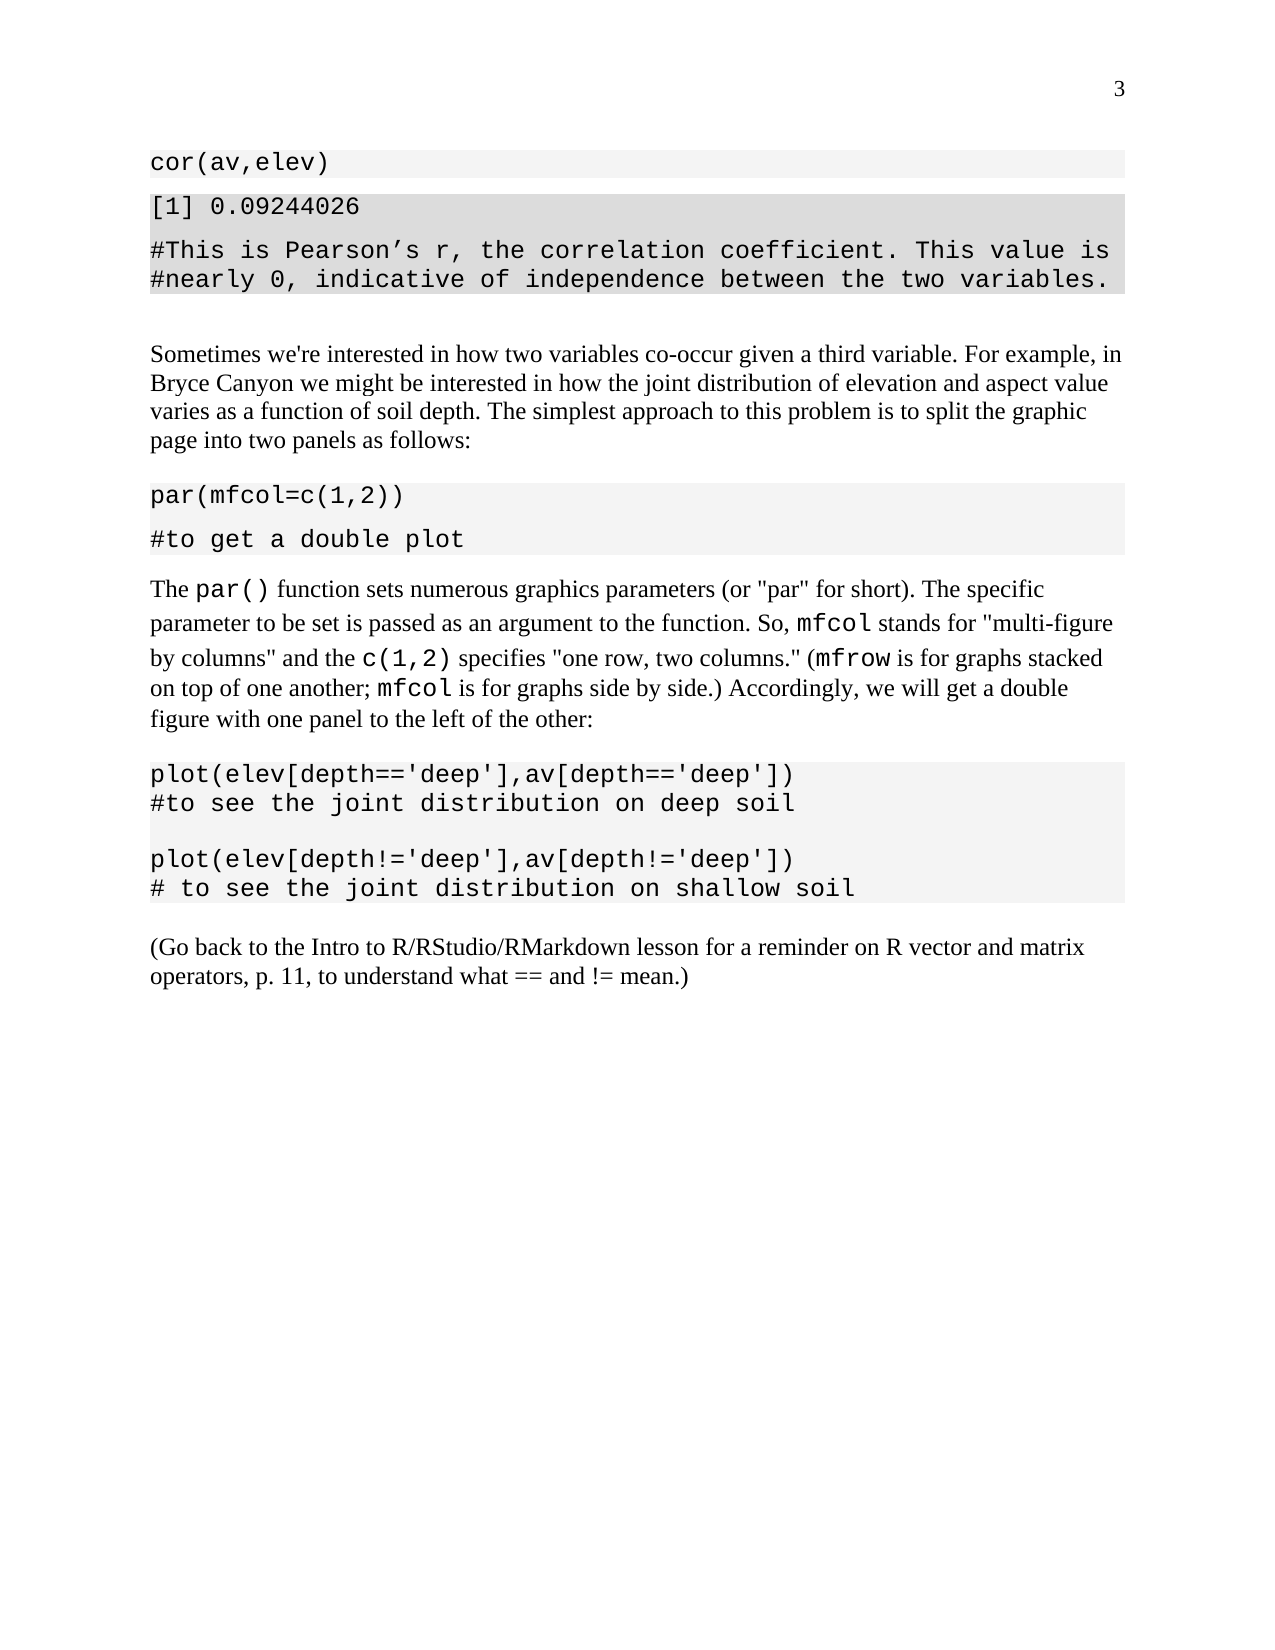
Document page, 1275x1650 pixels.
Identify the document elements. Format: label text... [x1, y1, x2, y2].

text par(mfcol=c(1,2)) [150, 483, 1125, 511]
text Sometimes we're interested in how two variables co-occur given a third variable. For example, in Bryce Canyon we might be interested in how the joint distribution of elevation and aspect value varies as a function of soil depth. The simplest approach to this problem is to split the graphic page into two panels as follows: [471, 339, 1125, 454]
text [1] 0.09244026 [150, 194, 1125, 222]
text #This is Pearson’s r, the correlation coefficient. This value is #nearly 0, indicative of independence between the two variables. [150, 238, 1125, 294]
text #to see the joint distribution on deep soil [150, 790, 1125, 818]
text cor(av,elev) [150, 150, 1125, 178]
text #to get a double plot [150, 527, 1125, 555]
text plot(elev[depth!='deep'],av[depth!='deep']) [150, 847, 1125, 875]
text The par() function sets numerous graphics parameters (or "par" for short). The specific parameter to be set is passed as an argument to the function. So, mfcol stands for "multi-figure by columns" and the c(1,2) specifies "one row, two columns." (mfrow is for graphs stacked on top of one another; mfcol is for graphs side by side.) Accordingly, we will get a double figure with one panel to the left of the other: [150, 571, 1125, 733]
text (Go back to the Intro to R/RStudio/RMarkdown lesson for a reminder on R vector and matrix operators, p. 11, to understand what == and != mean.) [150, 932, 1125, 990]
text plot(elev[depth=='deep'],av[depth=='deep']) [150, 762, 1125, 790]
text # to see the joint distribution on shallow soil [150, 875, 1125, 903]
